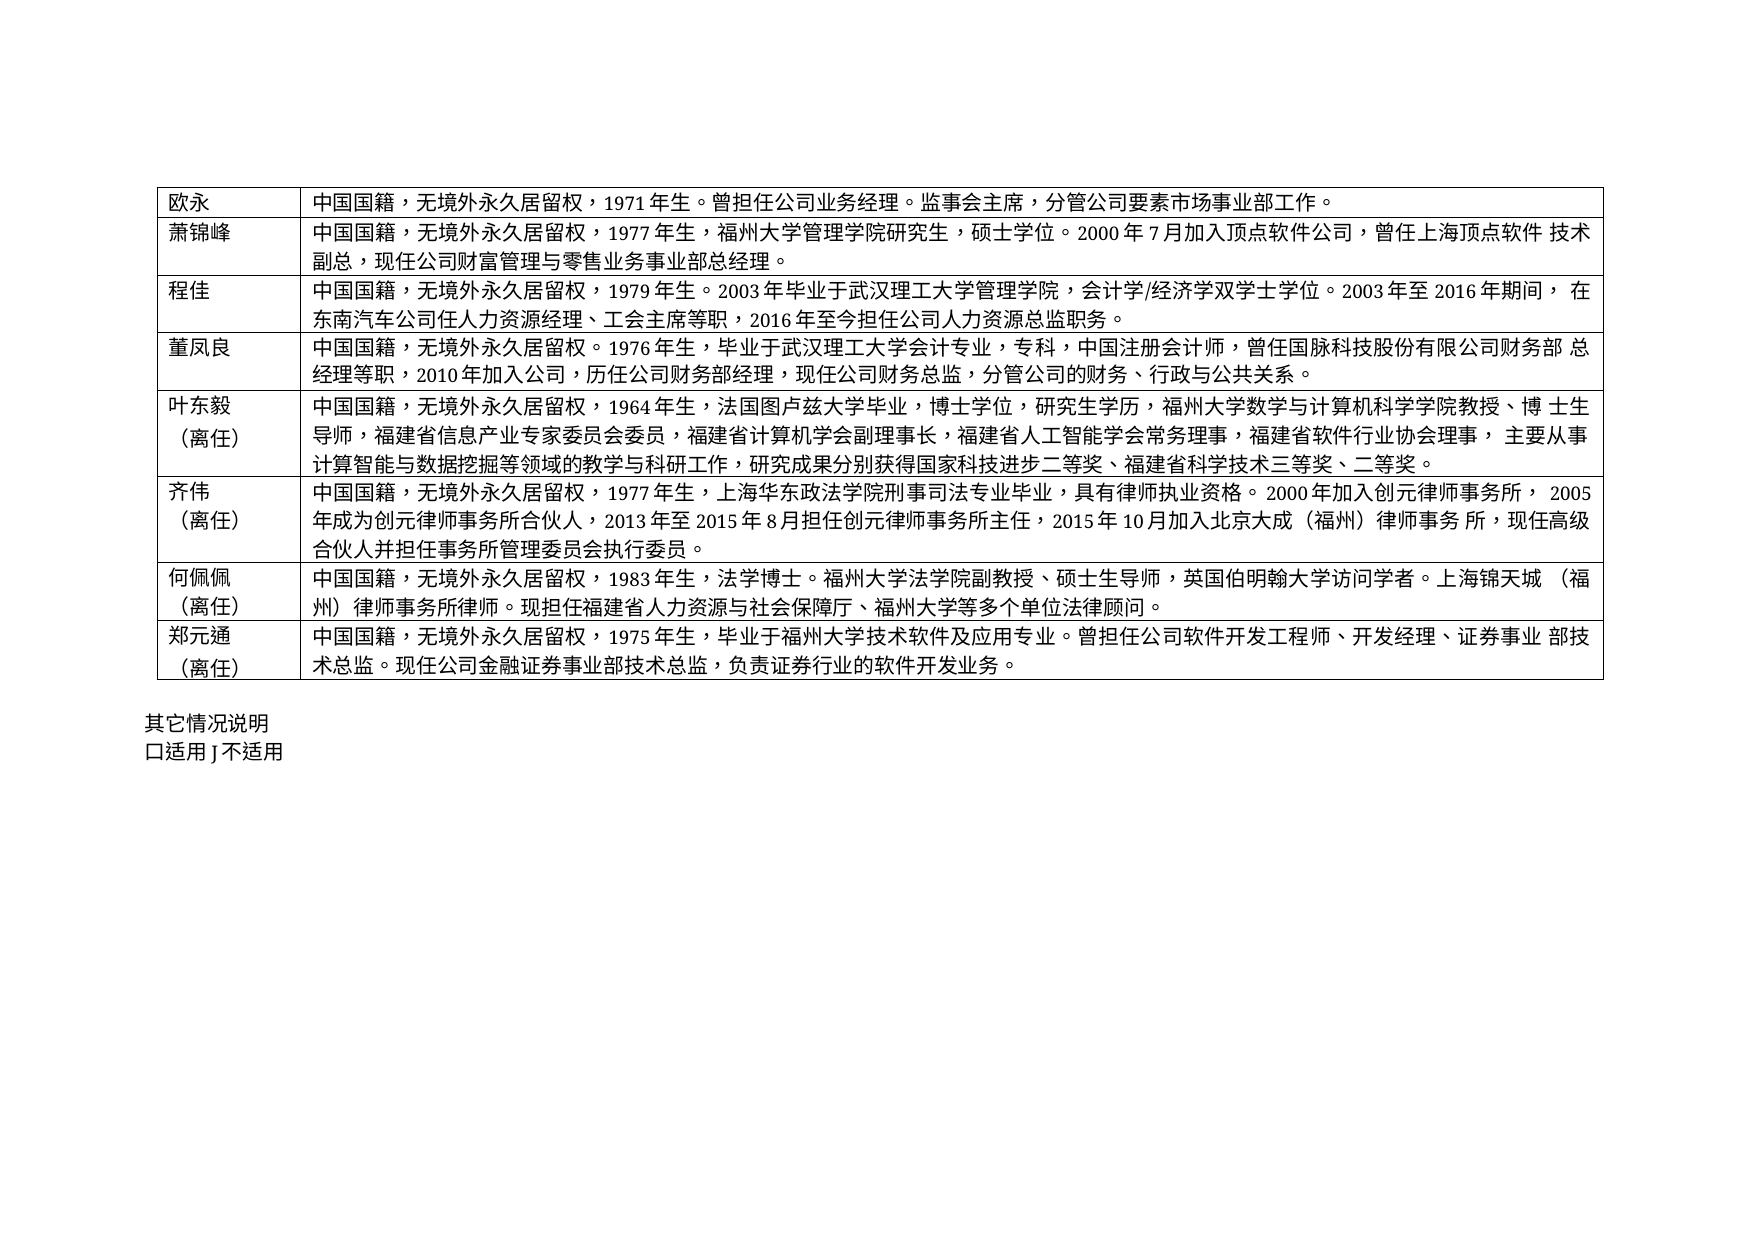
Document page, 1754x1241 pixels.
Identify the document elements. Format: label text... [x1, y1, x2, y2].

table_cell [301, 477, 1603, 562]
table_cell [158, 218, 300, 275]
text 其它情况说明 [144, 709, 1616, 737]
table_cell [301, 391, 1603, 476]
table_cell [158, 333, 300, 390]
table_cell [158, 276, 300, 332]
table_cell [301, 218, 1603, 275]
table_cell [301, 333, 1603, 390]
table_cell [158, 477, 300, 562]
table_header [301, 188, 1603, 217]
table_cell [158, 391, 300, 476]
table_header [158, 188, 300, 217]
text 口适用J不适用 [144, 737, 1616, 766]
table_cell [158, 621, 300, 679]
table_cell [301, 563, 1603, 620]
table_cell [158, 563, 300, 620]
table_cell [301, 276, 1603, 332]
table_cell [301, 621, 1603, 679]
